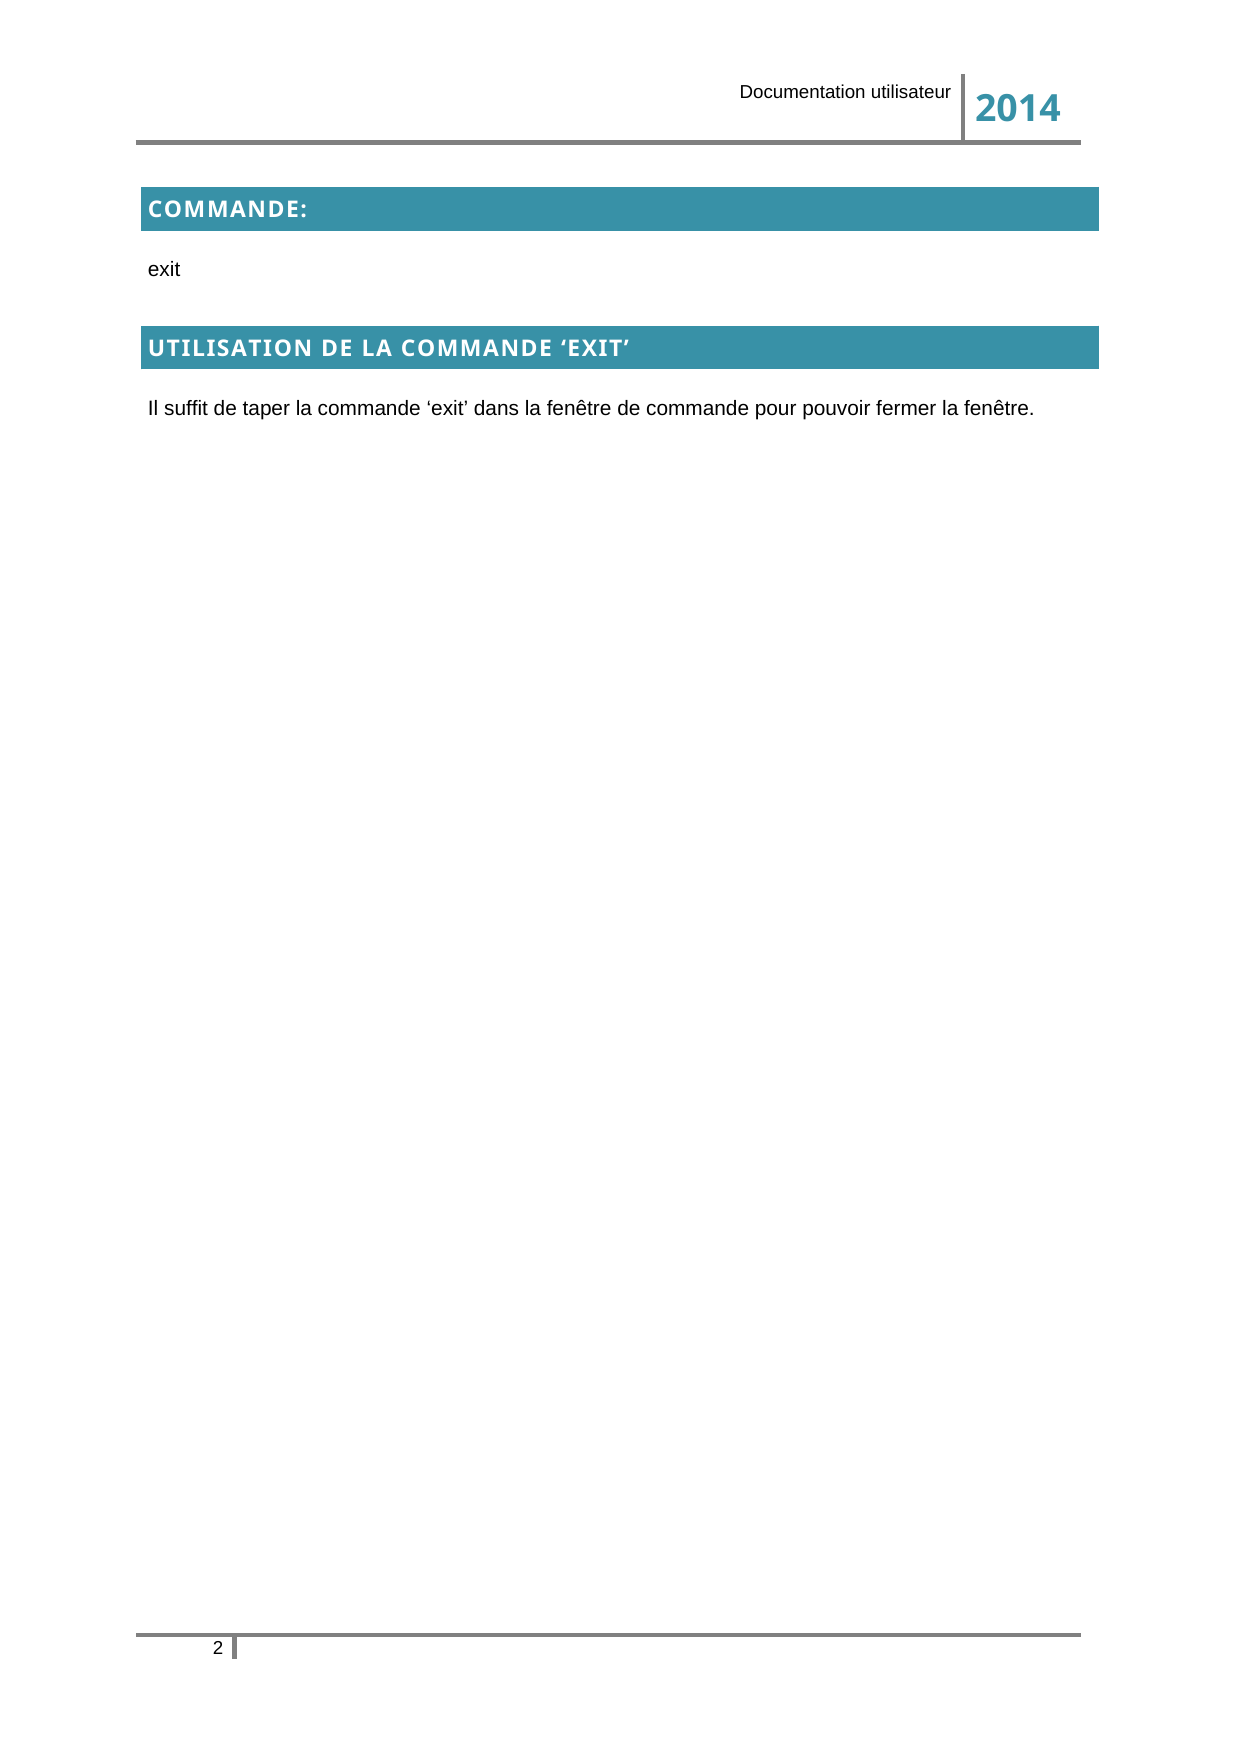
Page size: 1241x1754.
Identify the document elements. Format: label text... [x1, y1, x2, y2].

text Il suffit de taper la commande ‘exit’ dans la fenêtre de commande pour pouvoir fermer la fenêtre. [148, 396, 1093, 419]
subtitle COMMANDE: [148, 193, 1093, 224]
subtitle Utilisation de la commande ‘exit’ [148, 332, 1093, 363]
text exit [148, 257, 1093, 281]
